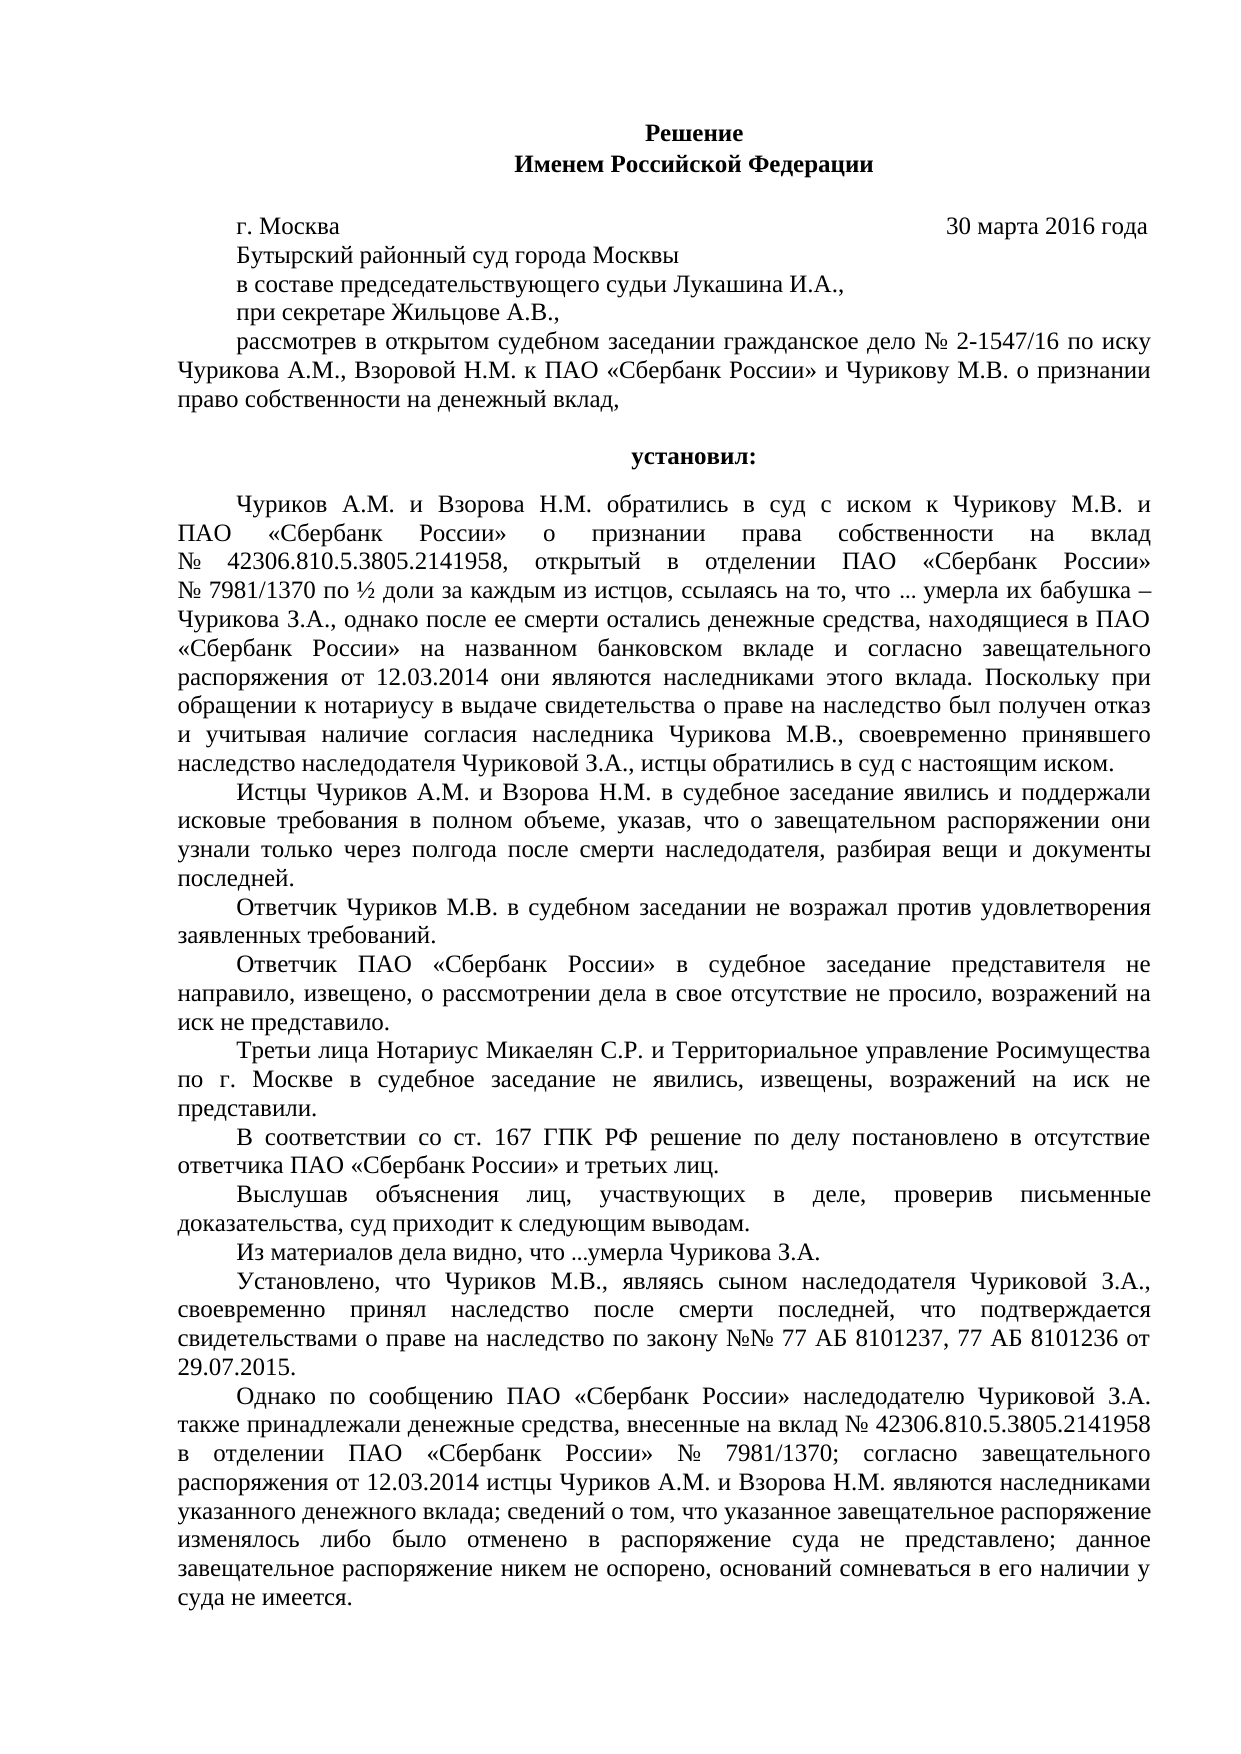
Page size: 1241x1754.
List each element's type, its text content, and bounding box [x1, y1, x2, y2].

text Ответчик Чуриков М.В. в судебном заседании не возражал против удовлетворения заявленных требований. [177, 892, 1152, 949]
text Выслушав объяснения лиц, участвующих в деле, проверив письменные доказательства, суд приходит к следующим выводам. [177, 1179, 1152, 1237]
text рассмотрев в открытом судебном заседании гражданское дело № 2-1547/16 по иску Чурикова А.М., Взоровой Н.М. к ПАО «Сбербанк России» и Чурикову М.В. о признании право собственности на денежный вклад, [177, 326, 1152, 412]
text Третьи лица Нотариус Микаелян С.Р. и Территориальное управление Росимущества по г. Москве в судебное заседание не явились, извещены, возражений на иск не представили. [177, 1036, 1152, 1122]
text г. Москва 30 марта 2016 года [177, 211, 1152, 240]
text установил: [177, 441, 1152, 470]
text Установлено, что Чуриков М.В., являясь сыном наследодателя Чуриковой З.А., своевременно принял наследство после смерти последней, что подтверждается свидетельствами о праве на наследство по закону №№ 77 АБ 8101237, 77 АБ 8101236 от 29.07.2015. [177, 1266, 1152, 1381]
text Решение [177, 118, 1152, 147]
text Чуриков А.М. и Взорова Н.М. обратились в суд с иском к Чурикову М.В. и ПАО «Сбербанк России» о признании права собственности на вклад № 42306.810.5.3805.2141958, открытый в отделении ПАО «Сбербанк России» № 7981/1370 по ½ доли за каждым из истцов, ссылаясь на то, что … умерла их бабушка – Чурикова З.А., однако после ее смерти остались денежные средства, находящиеся в ПАО «Сбербанк России» на названном банковском вкладе и согласно завещательного распоряжения от 12.03.2014 они являются наследниками этого вклада. Поскольку при обращении к нотариусу в выдаче свидетельства о праве на наследство был получен отказ и учитывая наличие согласия наследника Чурикова М.В., своевременно принявшего наследство наследодателя Чуриковой З.А., истцы обратились в суд с настоящим иском. [177, 489, 1152, 777]
text при секретаре Жильцове А.В., [177, 297, 1152, 326]
text Бутырский районный суд города Москвы [177, 240, 1152, 269]
text Однако по сообщению ПАО «Сбербанк России» наследодателю Чуриковой З.А. также принадлежали денежные средства, внесенные на вклад № 42306.810.5.3805.2141958 в отделении ПАО «Сбербанк России» № 7981/1370; согласно завещательного распоряжения от 12.03.2014 истцы Чуриков А.М. и Взорова Н.М. являются наследниками указанного денежного вклада; сведений о том, что указанное завещательное распоряжение изменялось либо было отменено в распоряжение суда не представлено; данное завещательное распоряжение никем не оспорено, оснований сомневаться в его наличии у суда не имеется. [177, 1381, 1152, 1611]
text Истцы Чуриков А.М. и Взорова Н.М. в судебное заседание явились и поддержали исковые требования в полном объеме, указав, что о завещательном распоряжении они узнали только через полгода после смерти наследодателя, разбирая вещи и документы последней. [177, 777, 1152, 892]
text Ответчик ПАО «Сбербанк России» в судебное заседание представителя не направило, извещено, о рассмотрении дела в свое отсутствие не просило, возражений на иск не представило. [177, 949, 1152, 1036]
text Из материалов дела видно, что …умерла Чурикова З.А. [177, 1237, 1152, 1266]
text В соответствии со ст. 167 ГПК РФ решение по делу постановлено в отсутствие ответчика ПАО «Сбербанк России» и третьих лиц. [177, 1122, 1152, 1179]
text в составе председательствующего судьи Лукашина И.А., [177, 269, 1152, 297]
text Именем Российской Федерации [177, 149, 1152, 178]
